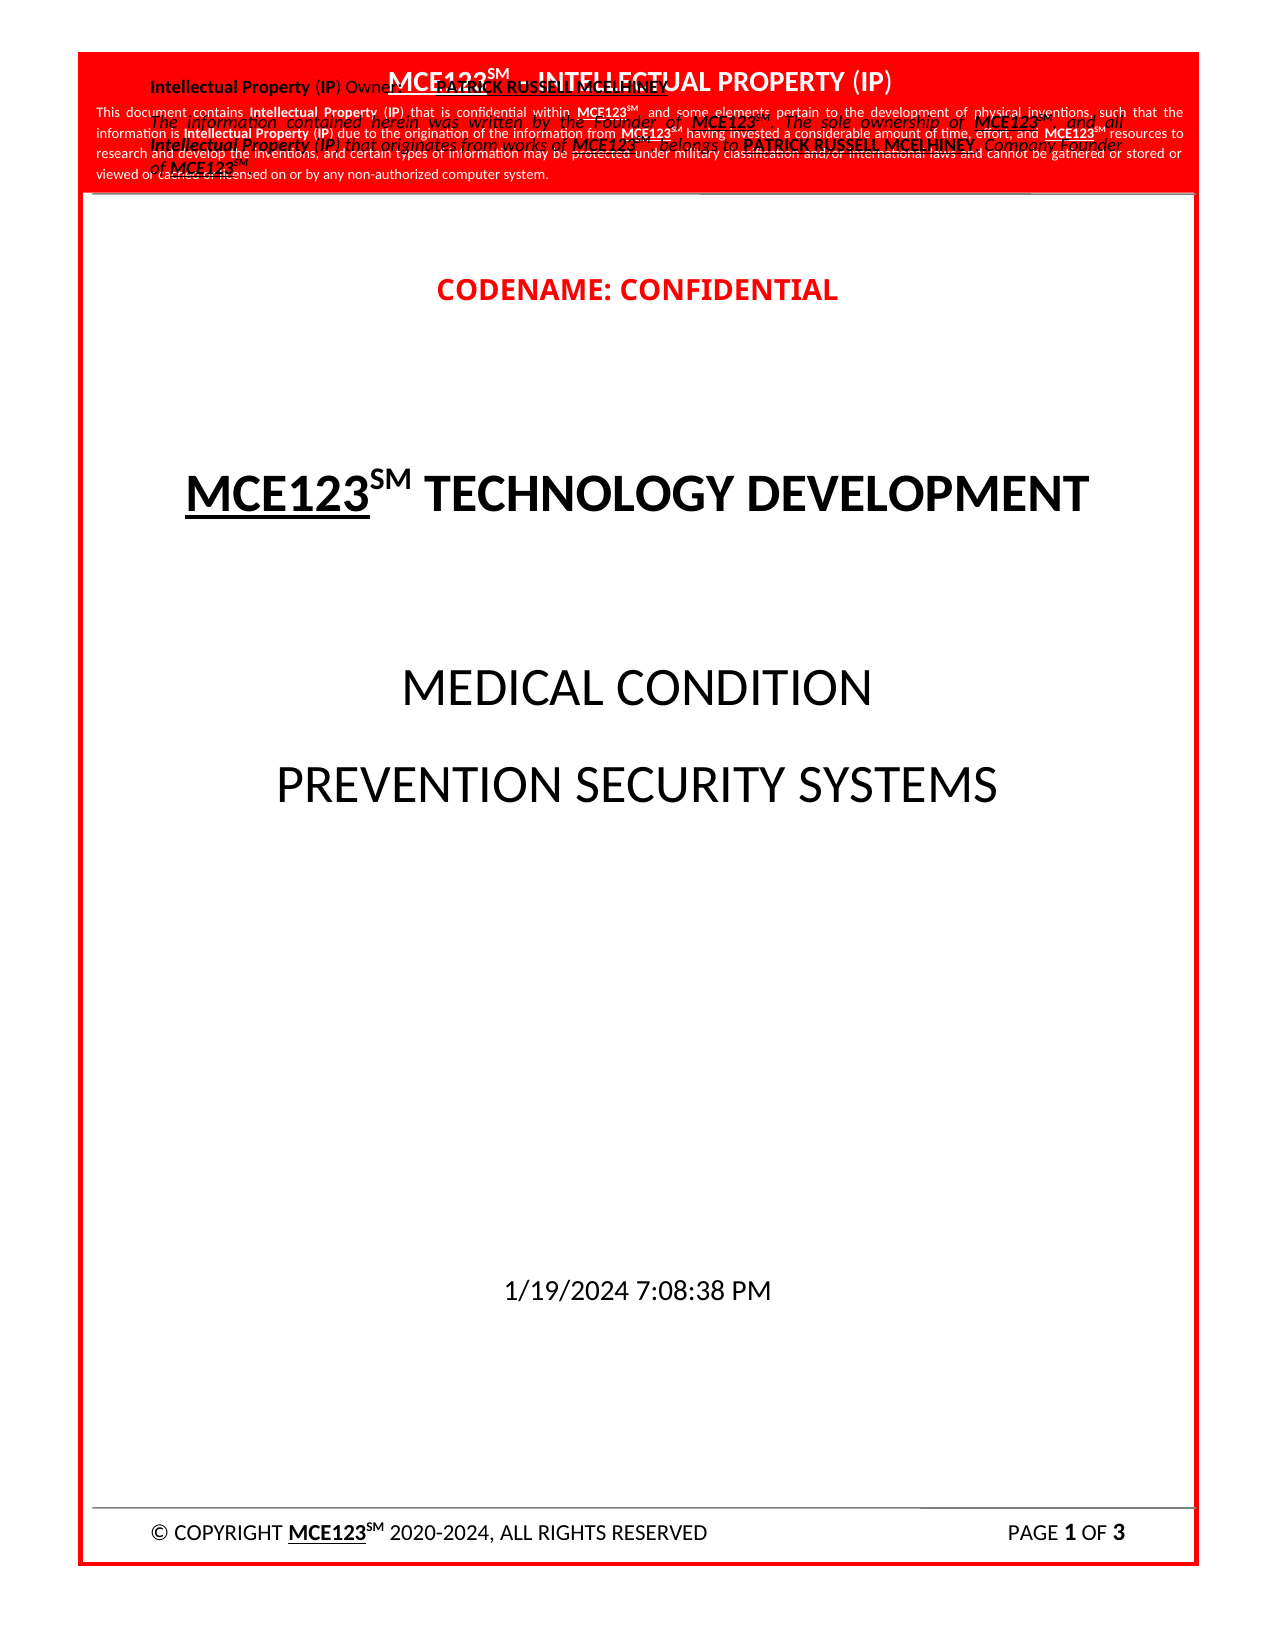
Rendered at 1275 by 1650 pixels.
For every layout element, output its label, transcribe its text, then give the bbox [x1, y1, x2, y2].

text 1/19/2024 7:08:38 PM [150, 1272, 1125, 1308]
text CODENAME: CONFIDENTIAL [150, 269, 1125, 309]
text MCE123SM TECHNOLOGY DEVELOPMENT [150, 459, 1125, 525]
text PREVENTION SECURITY SYSTEMS [150, 750, 1125, 816]
text MEDICAL CONDITION [150, 653, 1125, 719]
